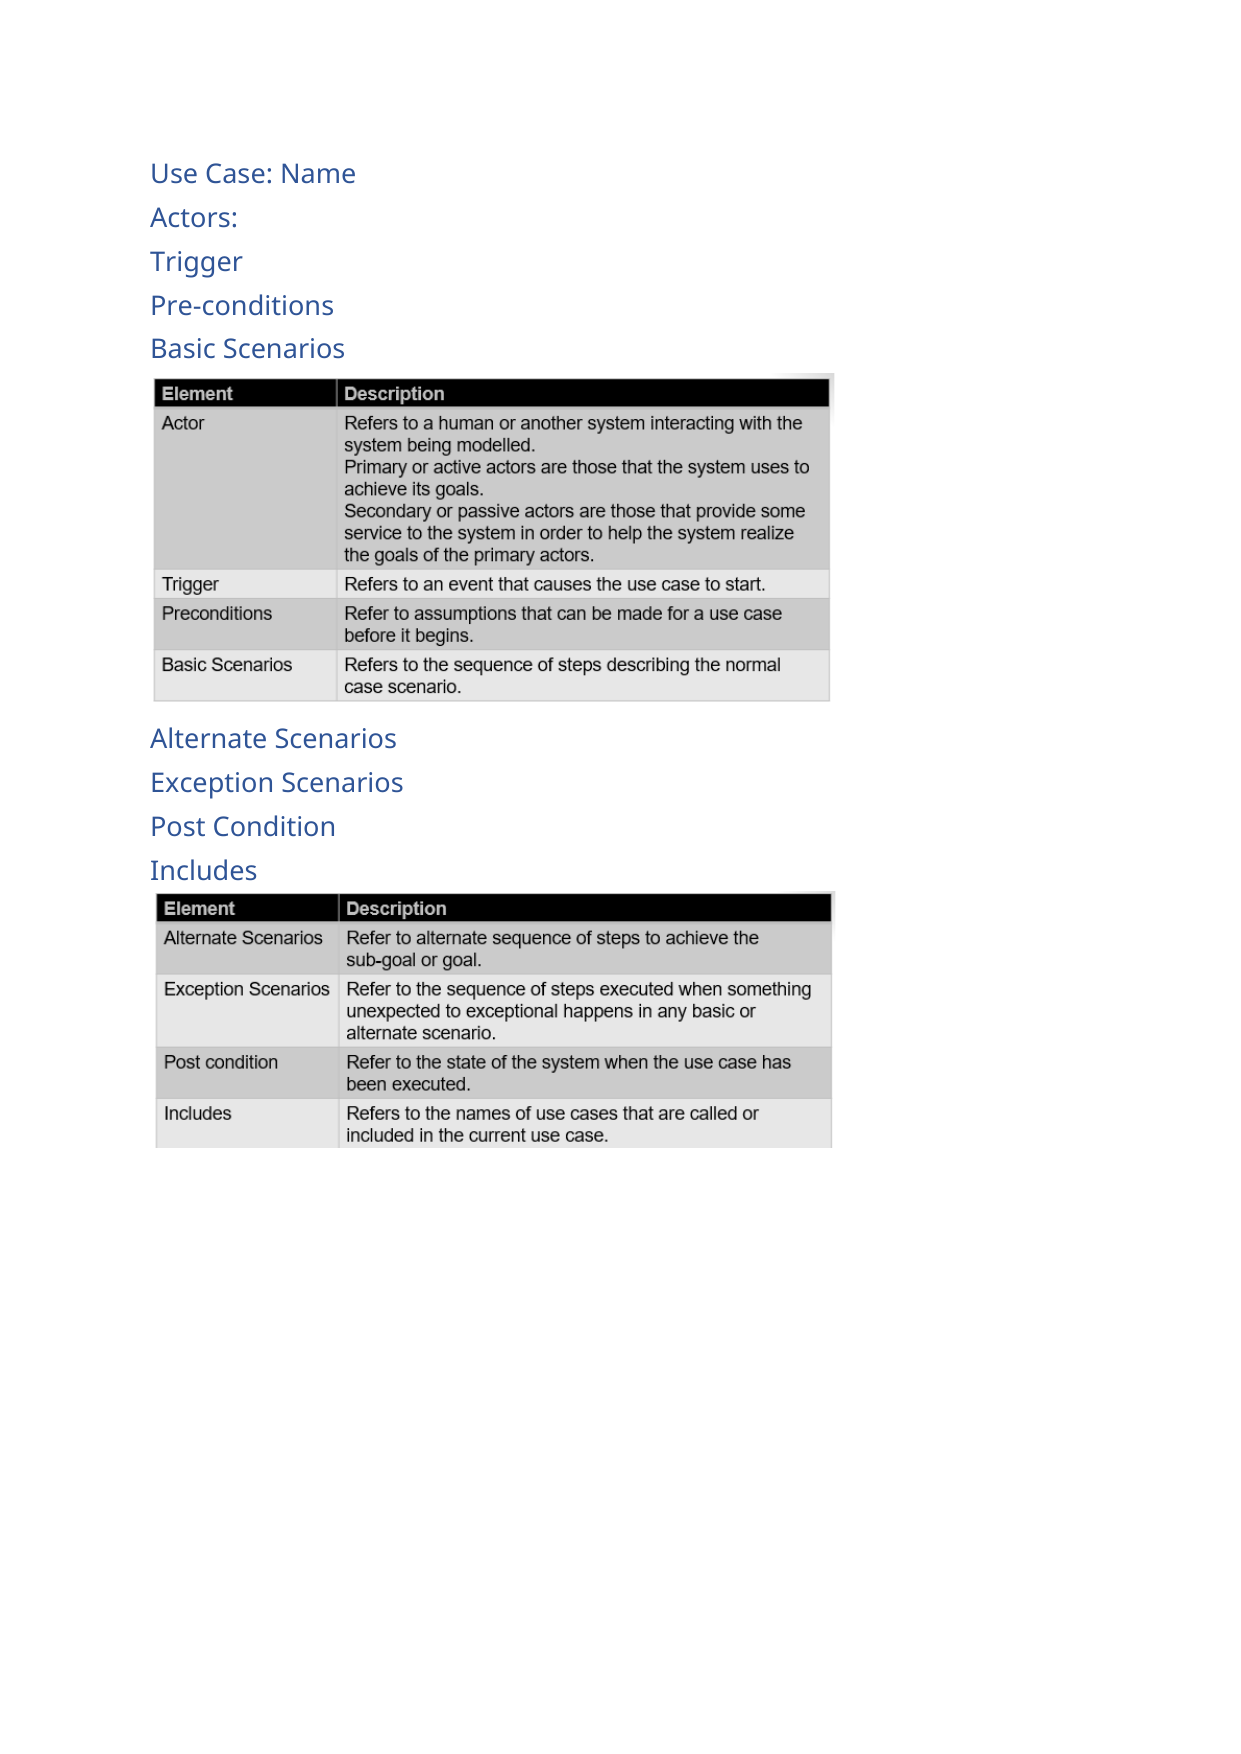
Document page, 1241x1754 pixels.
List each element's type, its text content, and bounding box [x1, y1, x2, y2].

subtitle Post Condition [150, 807, 1090, 844]
subtitle Alternate Scenarios [150, 719, 1090, 756]
picture [150, 891, 836, 1148]
subtitle Basic Scenarios [150, 330, 1090, 367]
picture [150, 373, 835, 713]
subtitle Pre-conditions [150, 286, 1090, 323]
subtitle Includes [150, 851, 1090, 888]
subtitle Use Case: Name [150, 154, 1090, 191]
subtitle Trigger [150, 242, 1090, 279]
subtitle Actors: [150, 198, 1090, 235]
subtitle Exception Scenarios [150, 763, 1090, 800]
